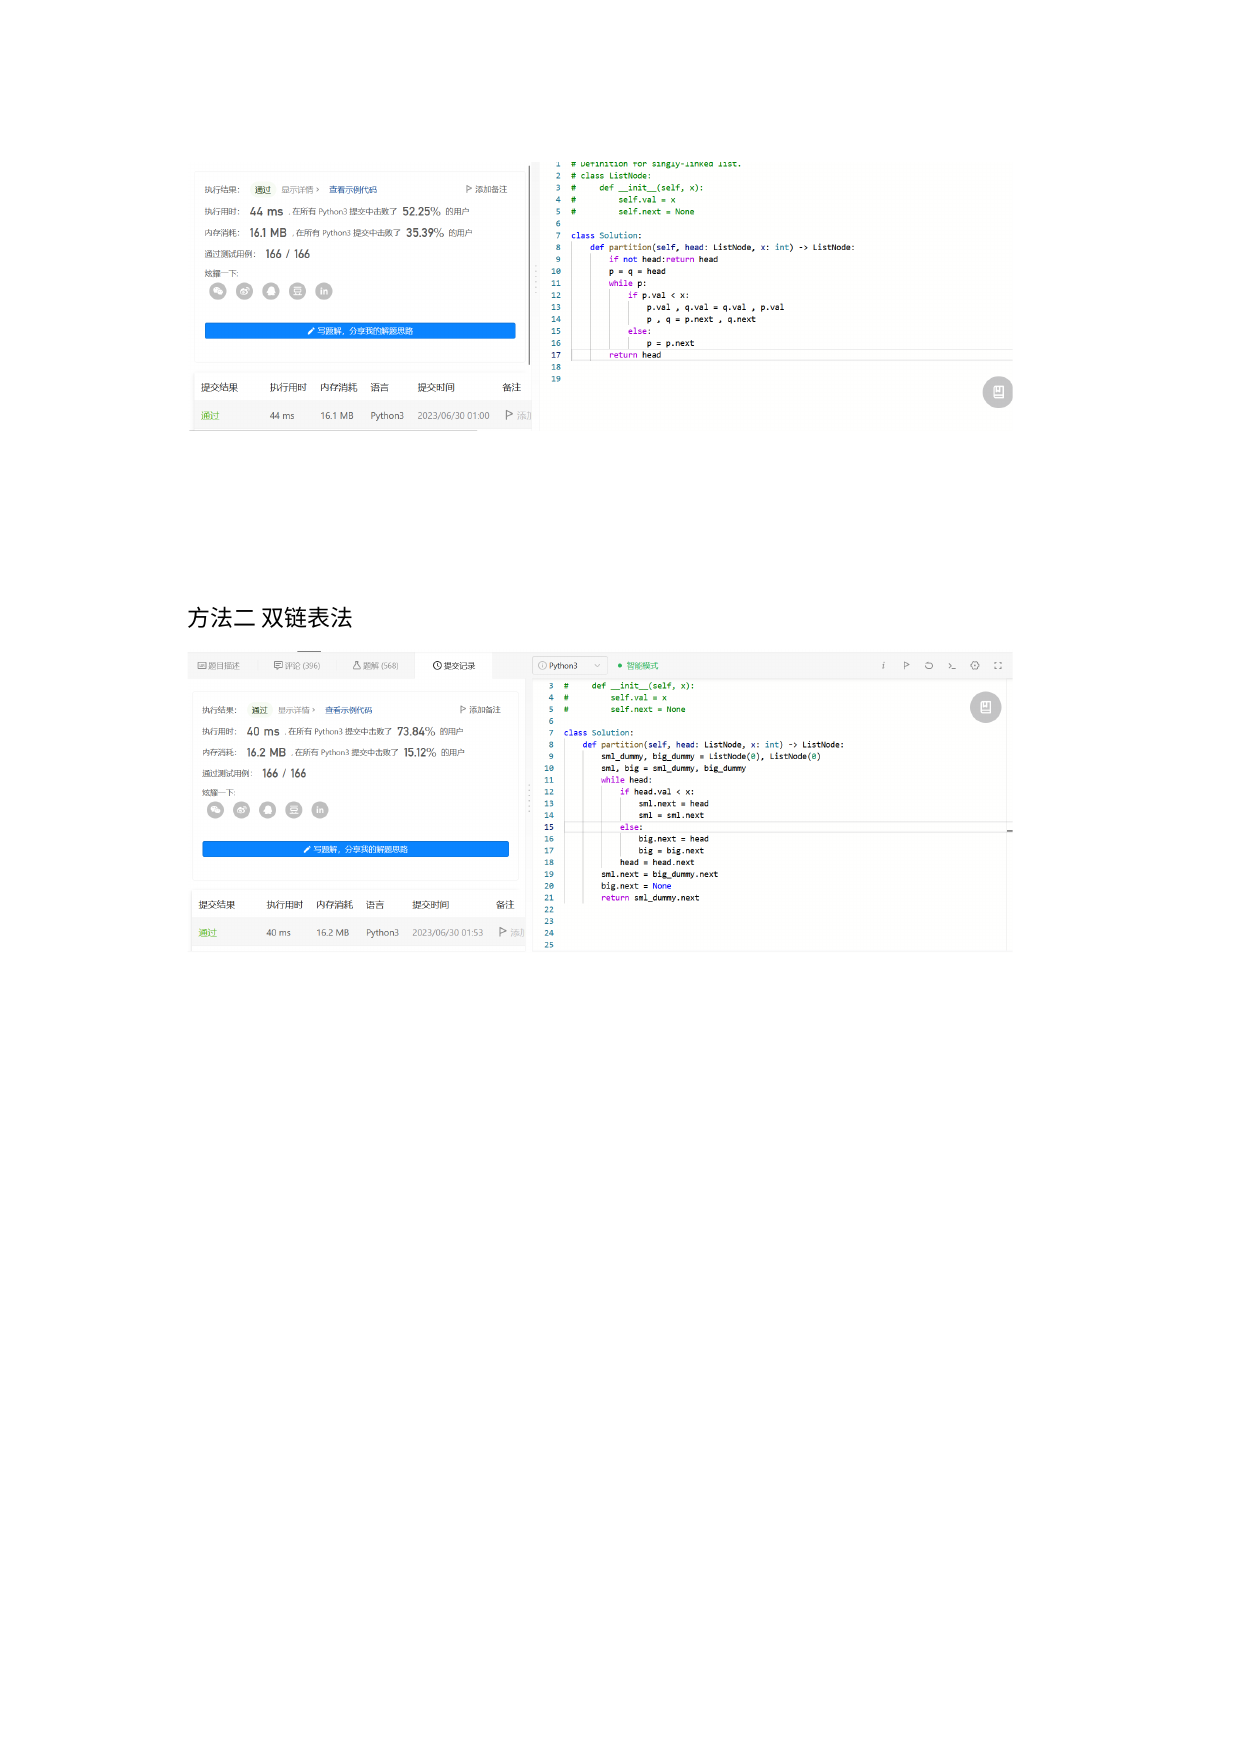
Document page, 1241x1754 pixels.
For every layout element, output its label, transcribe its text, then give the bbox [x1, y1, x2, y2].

picture [187, 162, 1013, 431]
text 方法二 双链表法 [187, 584, 1053, 649]
picture [187, 649, 1013, 953]
